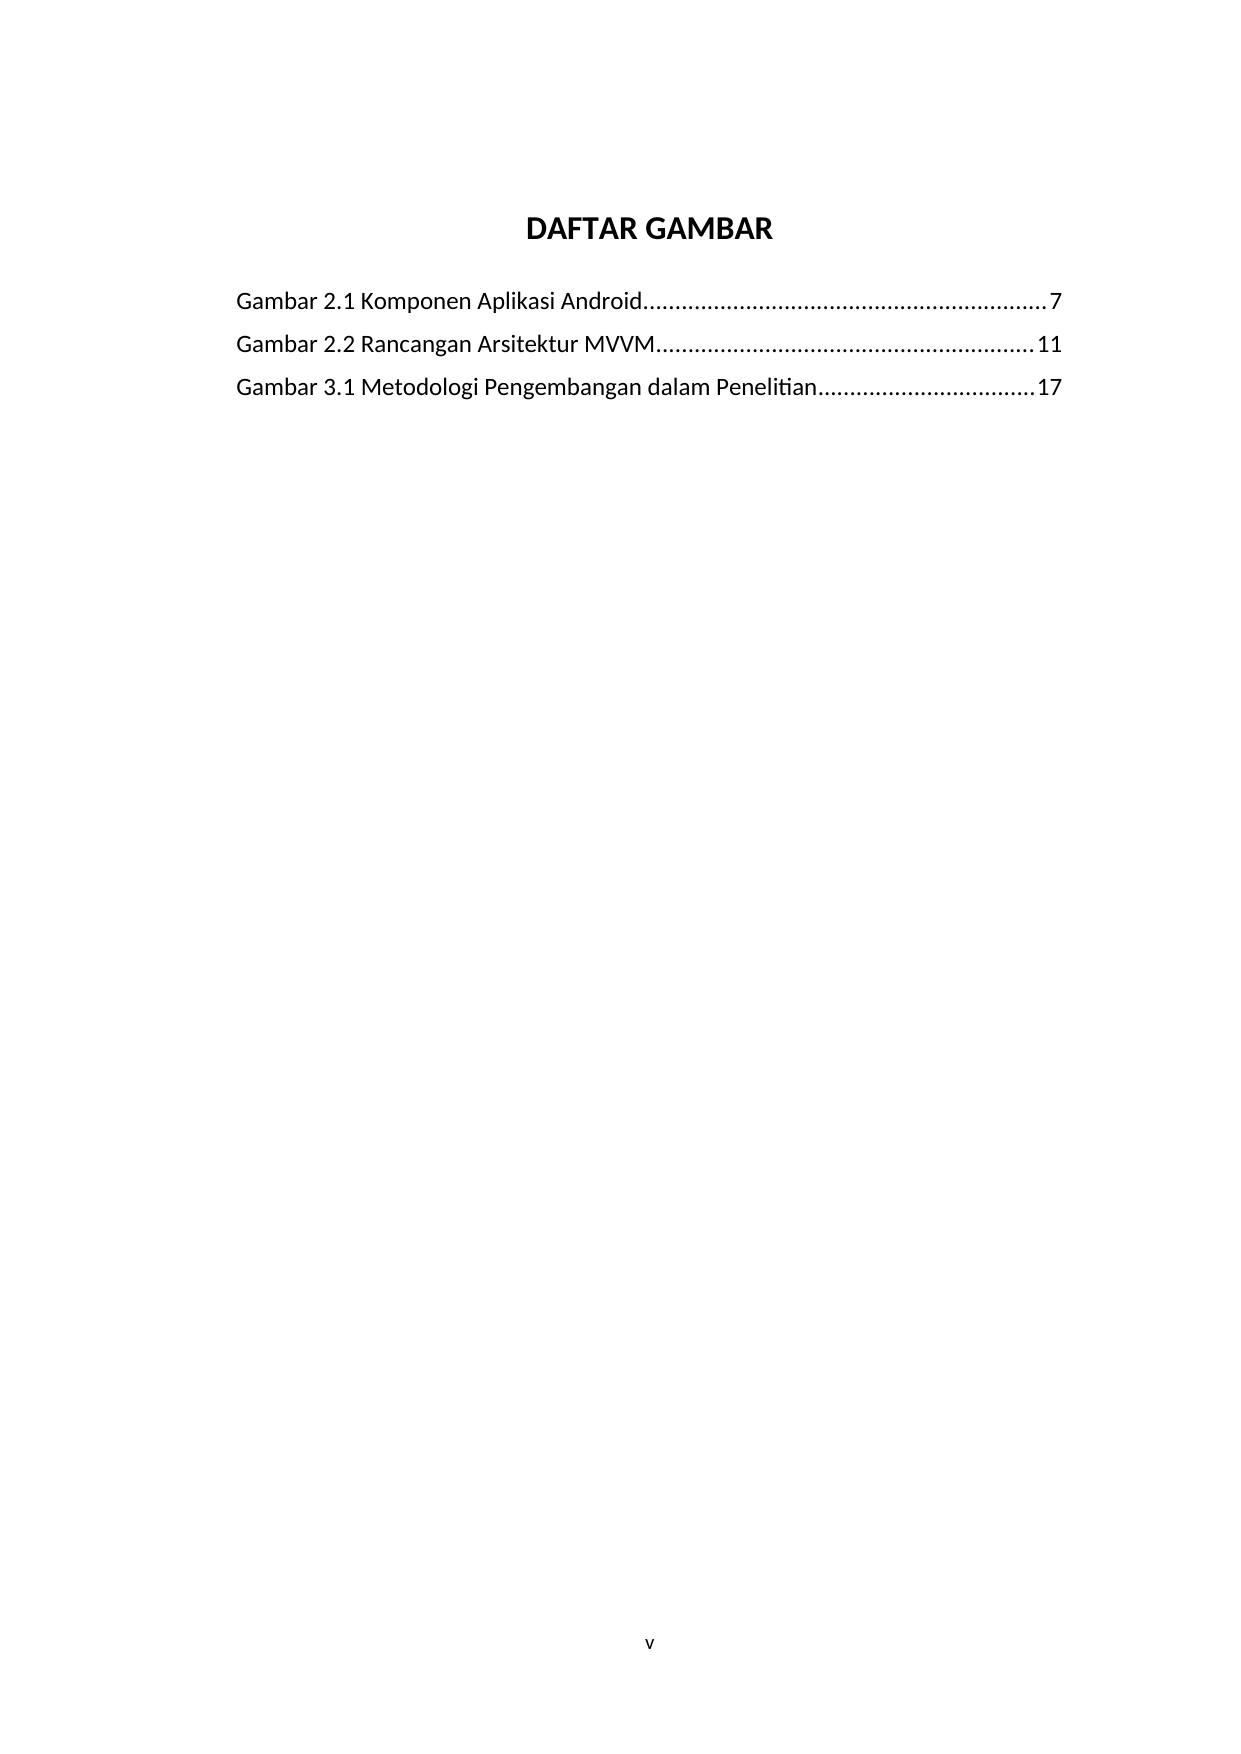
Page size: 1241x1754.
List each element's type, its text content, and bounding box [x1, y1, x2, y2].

text Gambar 2.1 Komponen Aplikasi Android 7 [236, 285, 1063, 316]
text Gambar 2.2 Rancangan Arsitektur MVVM 11 [236, 328, 1063, 358]
text Gambar 3.1 Metodologi Pengembangan dalam Penelitian 17 [236, 371, 1063, 402]
subtitle DAFTAR GAMBAR [236, 207, 1063, 247]
